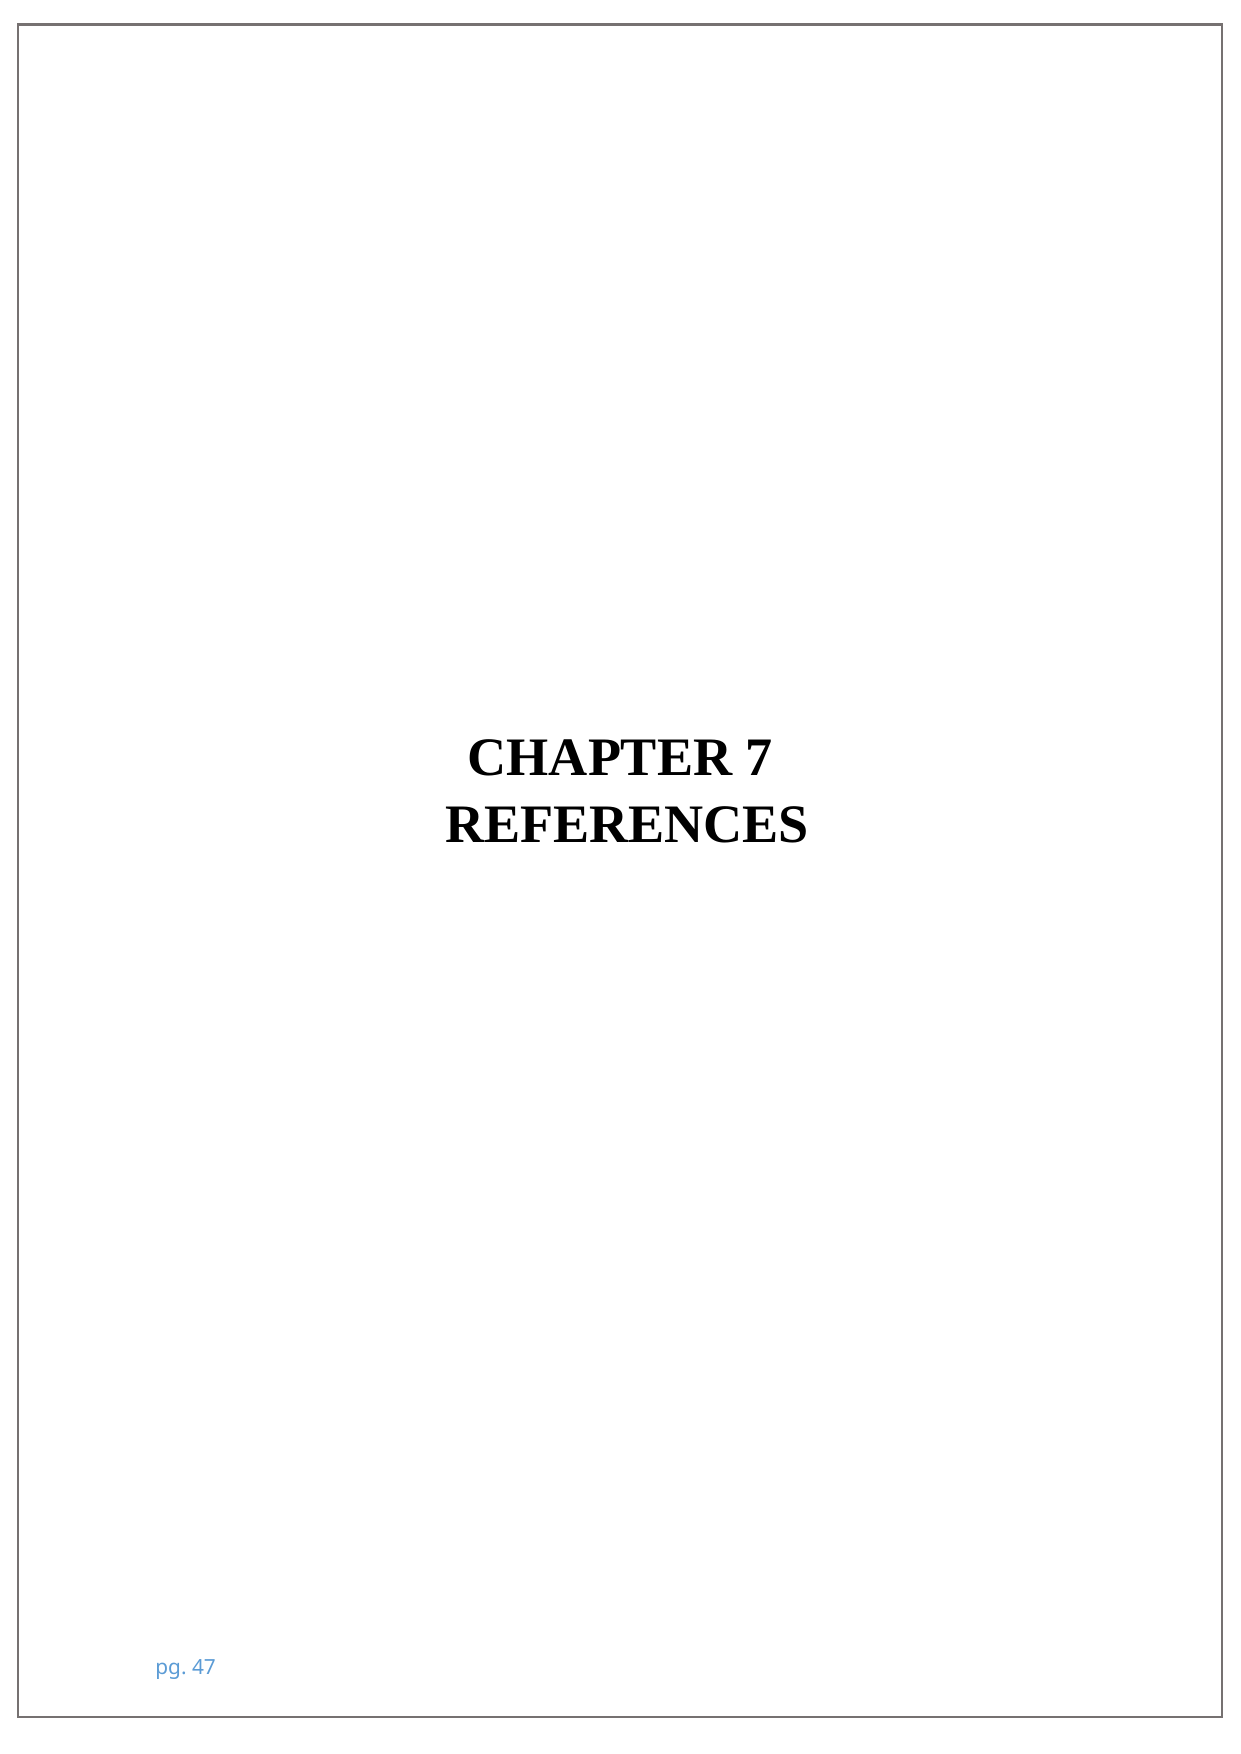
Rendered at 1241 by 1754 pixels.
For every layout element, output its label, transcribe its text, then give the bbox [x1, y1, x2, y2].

text REFERENCES [150, 792, 1090, 854]
text CHAPTER 7 [150, 725, 1090, 787]
